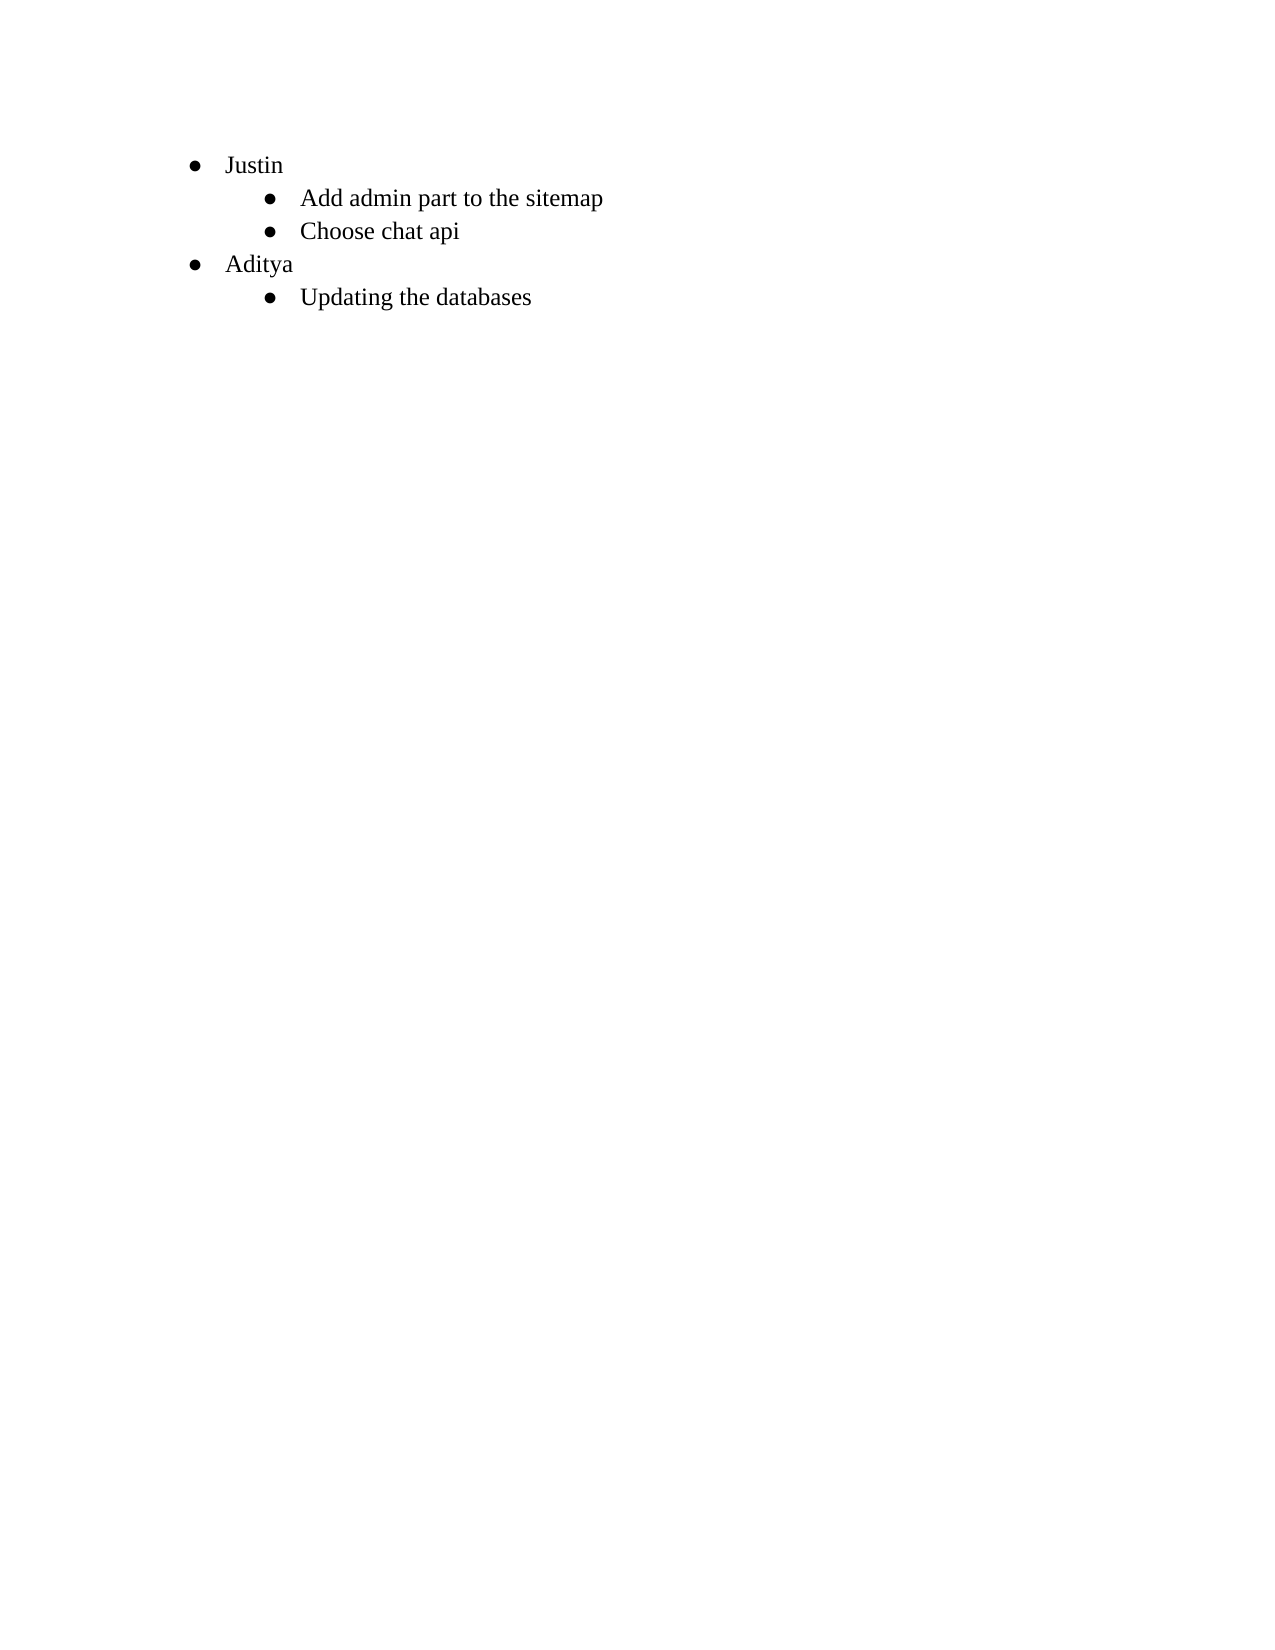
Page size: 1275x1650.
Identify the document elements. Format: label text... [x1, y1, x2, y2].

list Add admin part to the sitemap [262, 183, 1125, 212]
list Aditya [187, 249, 1125, 278]
list Choose chat api [262, 216, 1125, 245]
list Updating the databases [262, 282, 1125, 311]
list Justin [187, 150, 1125, 179]
